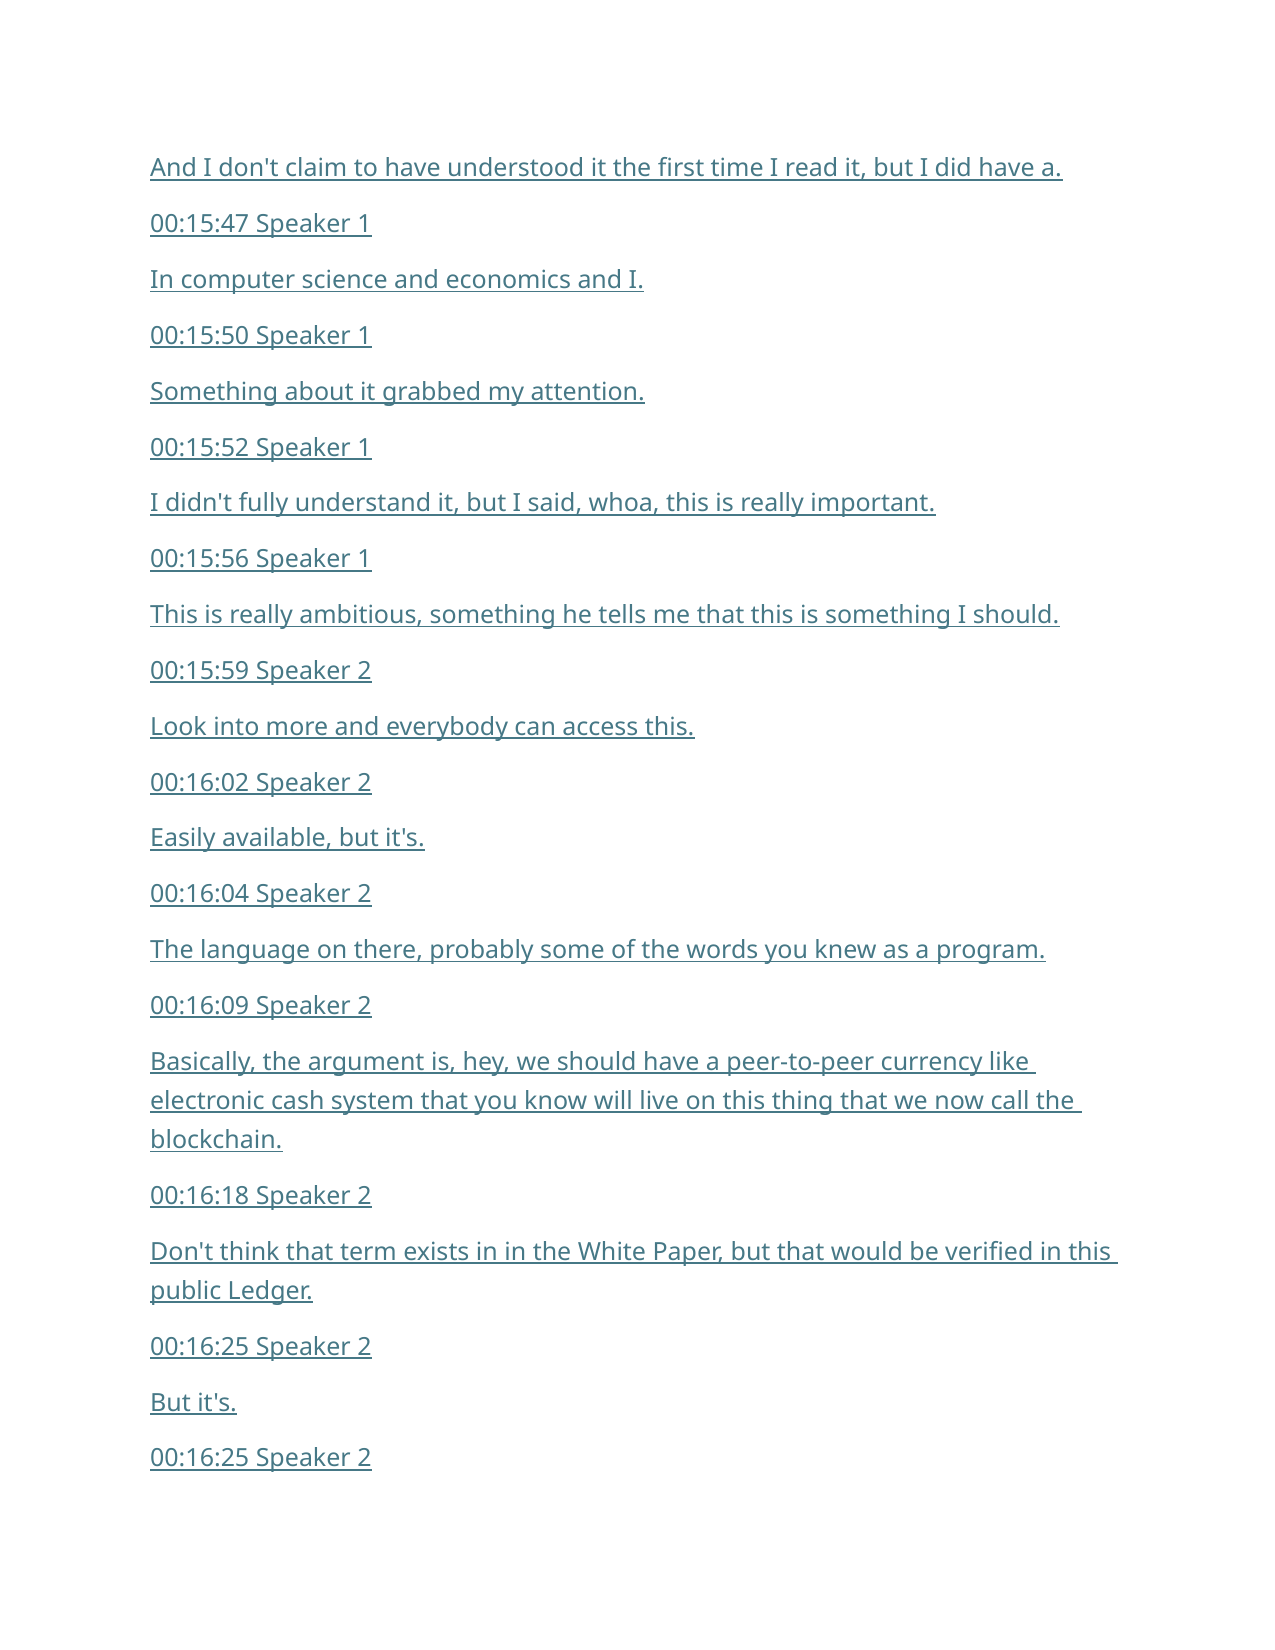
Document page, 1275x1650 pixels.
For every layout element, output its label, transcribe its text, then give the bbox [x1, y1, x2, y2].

text Something about it grabbed my attention. [150, 373, 1125, 407]
text 00:15:56 Speaker 1 [150, 541, 1125, 575]
text I didn't fully understand it, but I said, whoa, this is really important. [150, 485, 1125, 519]
text In computer science and economics and I. [150, 262, 1125, 296]
text This is really ambitious, something he tells me that this is something I should. [150, 597, 1125, 631]
text Basically, the argument is, hey, we should have a peer-to-peer currency like electronic cash system that you know will live on this thing that we now call the blockchain. [150, 1043, 1125, 1156]
text 00:15:59 Speaker 2 [150, 652, 1125, 687]
text 00:16:25 Speaker 2 [150, 1328, 1125, 1362]
text And I don't claim to have understood it the first time I read it, but I did have a. [150, 150, 1125, 184]
text 00:15:50 Speaker 1 [150, 317, 1125, 352]
text 00:15:47 Speaker 1 [150, 206, 1125, 240]
text 00:16:09 Speaker 2 [150, 987, 1125, 1022]
text Don't think that term exists in in the White Paper, but that would be verified in this public Ledger. [150, 1233, 1125, 1307]
text The language on there, probably some of the words you knew as a program. [150, 932, 1125, 966]
text 00:15:52 Speaker 1 [150, 429, 1125, 463]
text 00:16:25 Speaker 2 [150, 1440, 1125, 1474]
text But it's. [150, 1384, 1125, 1418]
text 00:16:04 Speaker 2 [150, 876, 1125, 910]
text 00:16:02 Speaker 2 [150, 764, 1125, 798]
text 00:16:18 Speaker 2 [150, 1177, 1125, 1212]
text Look into more and everybody can access this. [150, 708, 1125, 742]
text Easily available, but it's. [150, 820, 1125, 854]
